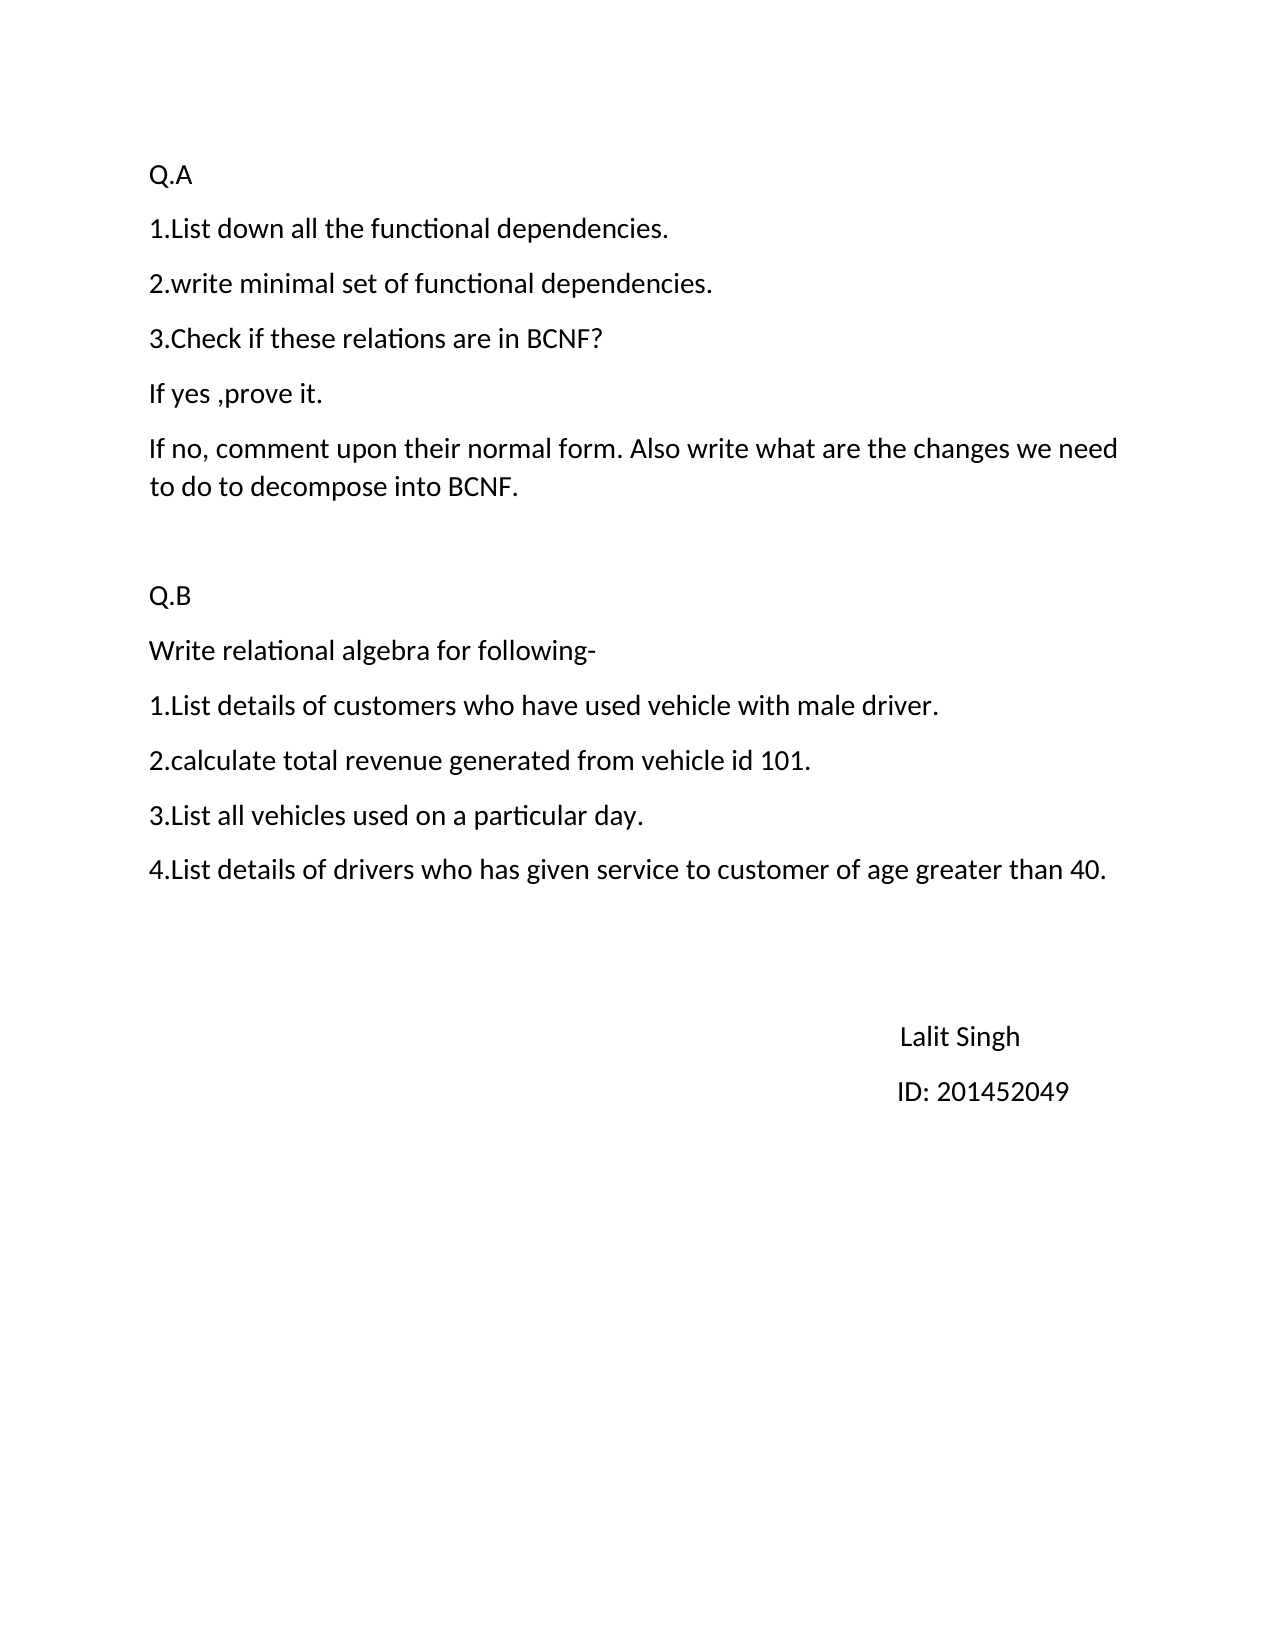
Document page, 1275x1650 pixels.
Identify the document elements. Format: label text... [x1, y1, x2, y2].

text Write relational algebra for following- [148, 632, 1132, 668]
text 3.List all vehicles used on a particular day. [148, 797, 1132, 832]
text 1.List down all the functional dependencies. [148, 211, 1132, 246]
text 3.Check if these relations are in BCNF? [148, 320, 1132, 356]
text 4.List details of drivers who has given service to customer of age greater than 40. [148, 851, 1132, 887]
text If yes ,prove it. [148, 375, 1132, 411]
text ID: 201452049 [148, 1073, 1132, 1108]
text 2.write minimal set of functional dependencies. [148, 265, 1132, 301]
text If no, comment upon their normal form. Also write what are the changes we need to do to decompose into BCNF. [148, 430, 1132, 503]
text Lalit Singh [148, 1018, 1132, 1054]
text 2.calculate total revenue generated from vehicle id 101. [148, 742, 1132, 777]
text Q.A [148, 156, 1132, 191]
text 1.List details of customers who have used vehicle with male driver. [148, 687, 1132, 723]
text Q.B [148, 577, 1132, 613]
